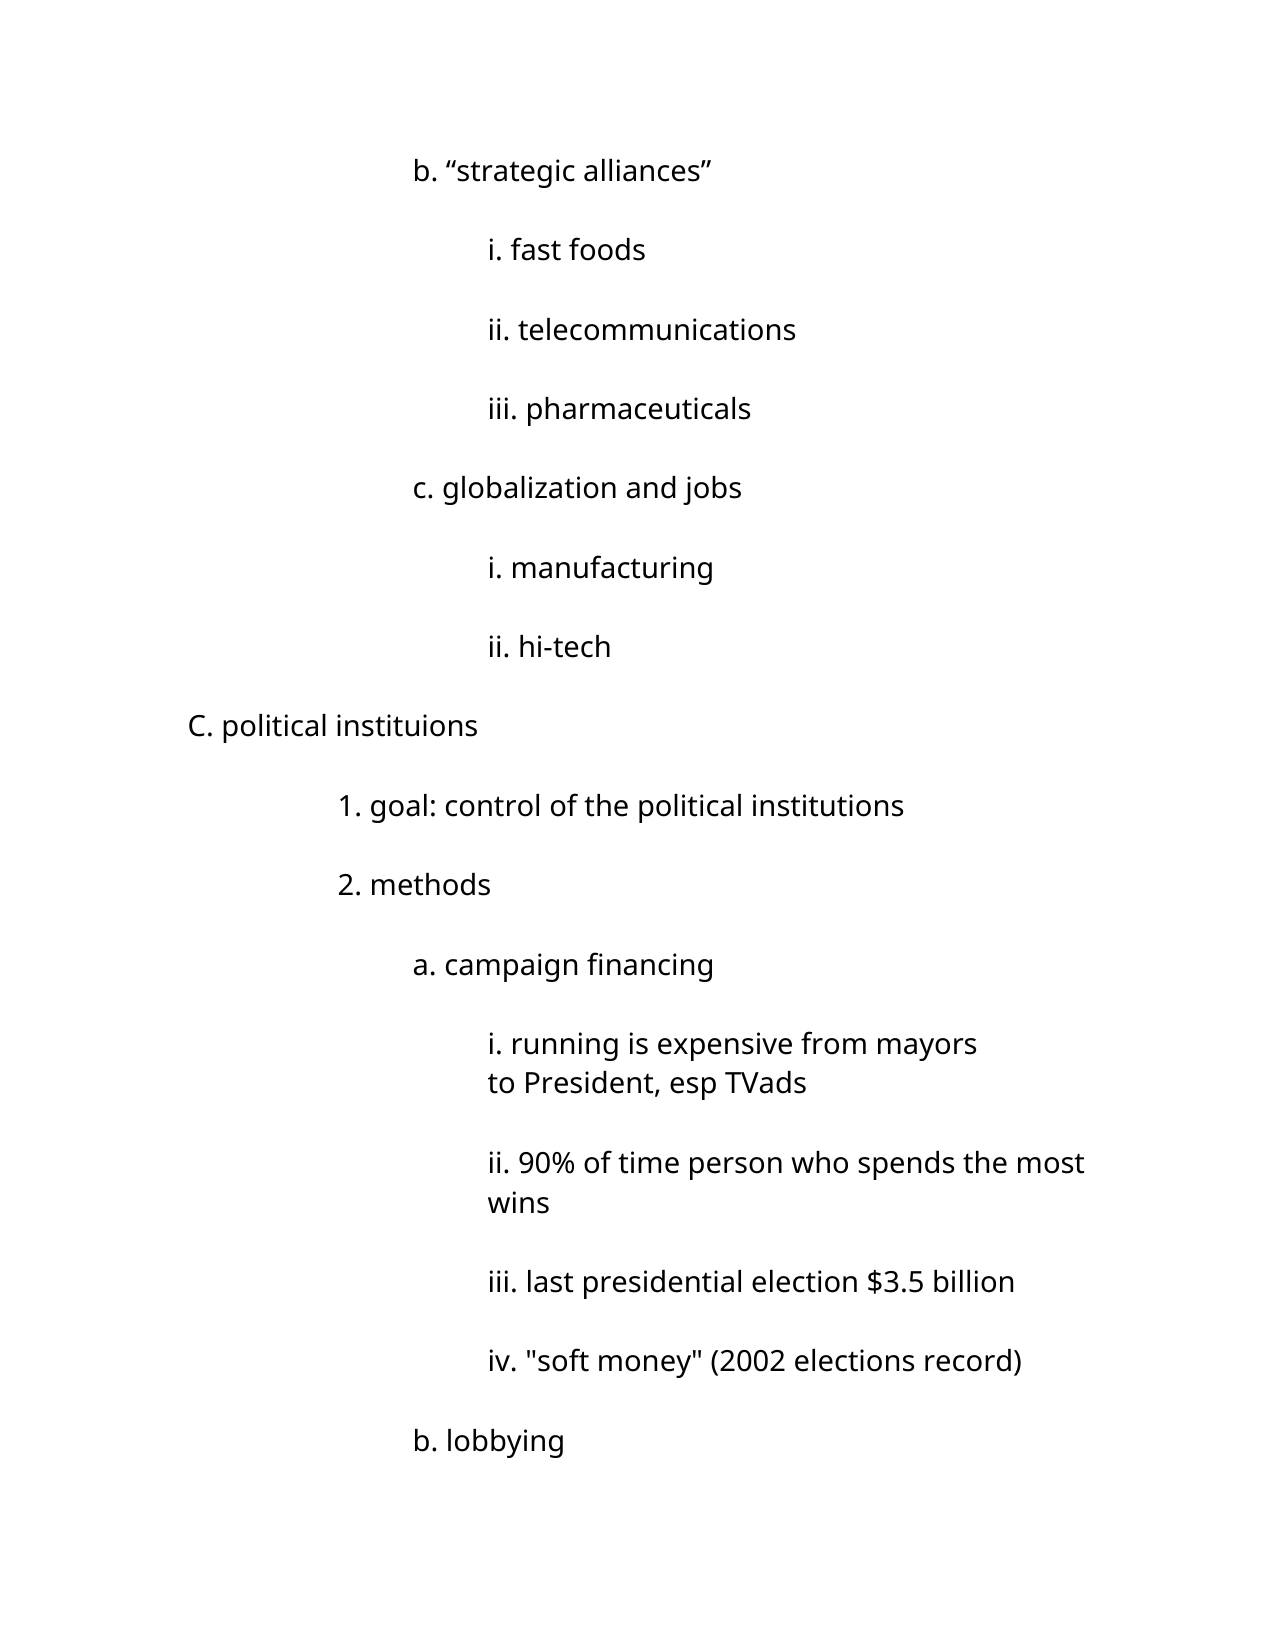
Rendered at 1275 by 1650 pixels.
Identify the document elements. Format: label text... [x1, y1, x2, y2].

text to President, esp TVads [187, 1063, 1162, 1102]
text iii. last presidential election $3.5 billion [187, 1261, 1162, 1301]
text a. campaign financing [187, 944, 1162, 983]
text ii. hi-tech [187, 626, 1162, 666]
text 2. methods [187, 864, 1162, 904]
text iv. "soft money" (2002 elections record) [187, 1341, 1162, 1380]
text wins [187, 1182, 1162, 1222]
text i. fast foods [412, 229, 1162, 269]
text i. manufacturing [187, 547, 1162, 587]
text C. political instituions [187, 706, 1162, 745]
text ii. telecommunications [412, 309, 1162, 348]
text ii. 90% of time person who spends the most [187, 1142, 1162, 1182]
text b. “strategic alliances” [412, 150, 1162, 190]
text 1. goal: control of the political institutions [187, 785, 1162, 825]
text b. lobbying [187, 1420, 1162, 1460]
text iii. pharmaceuticals [187, 388, 1162, 428]
text c. globalization and jobs [187, 467, 1162, 507]
text i. running is expensive from mayors [187, 1023, 1162, 1063]
